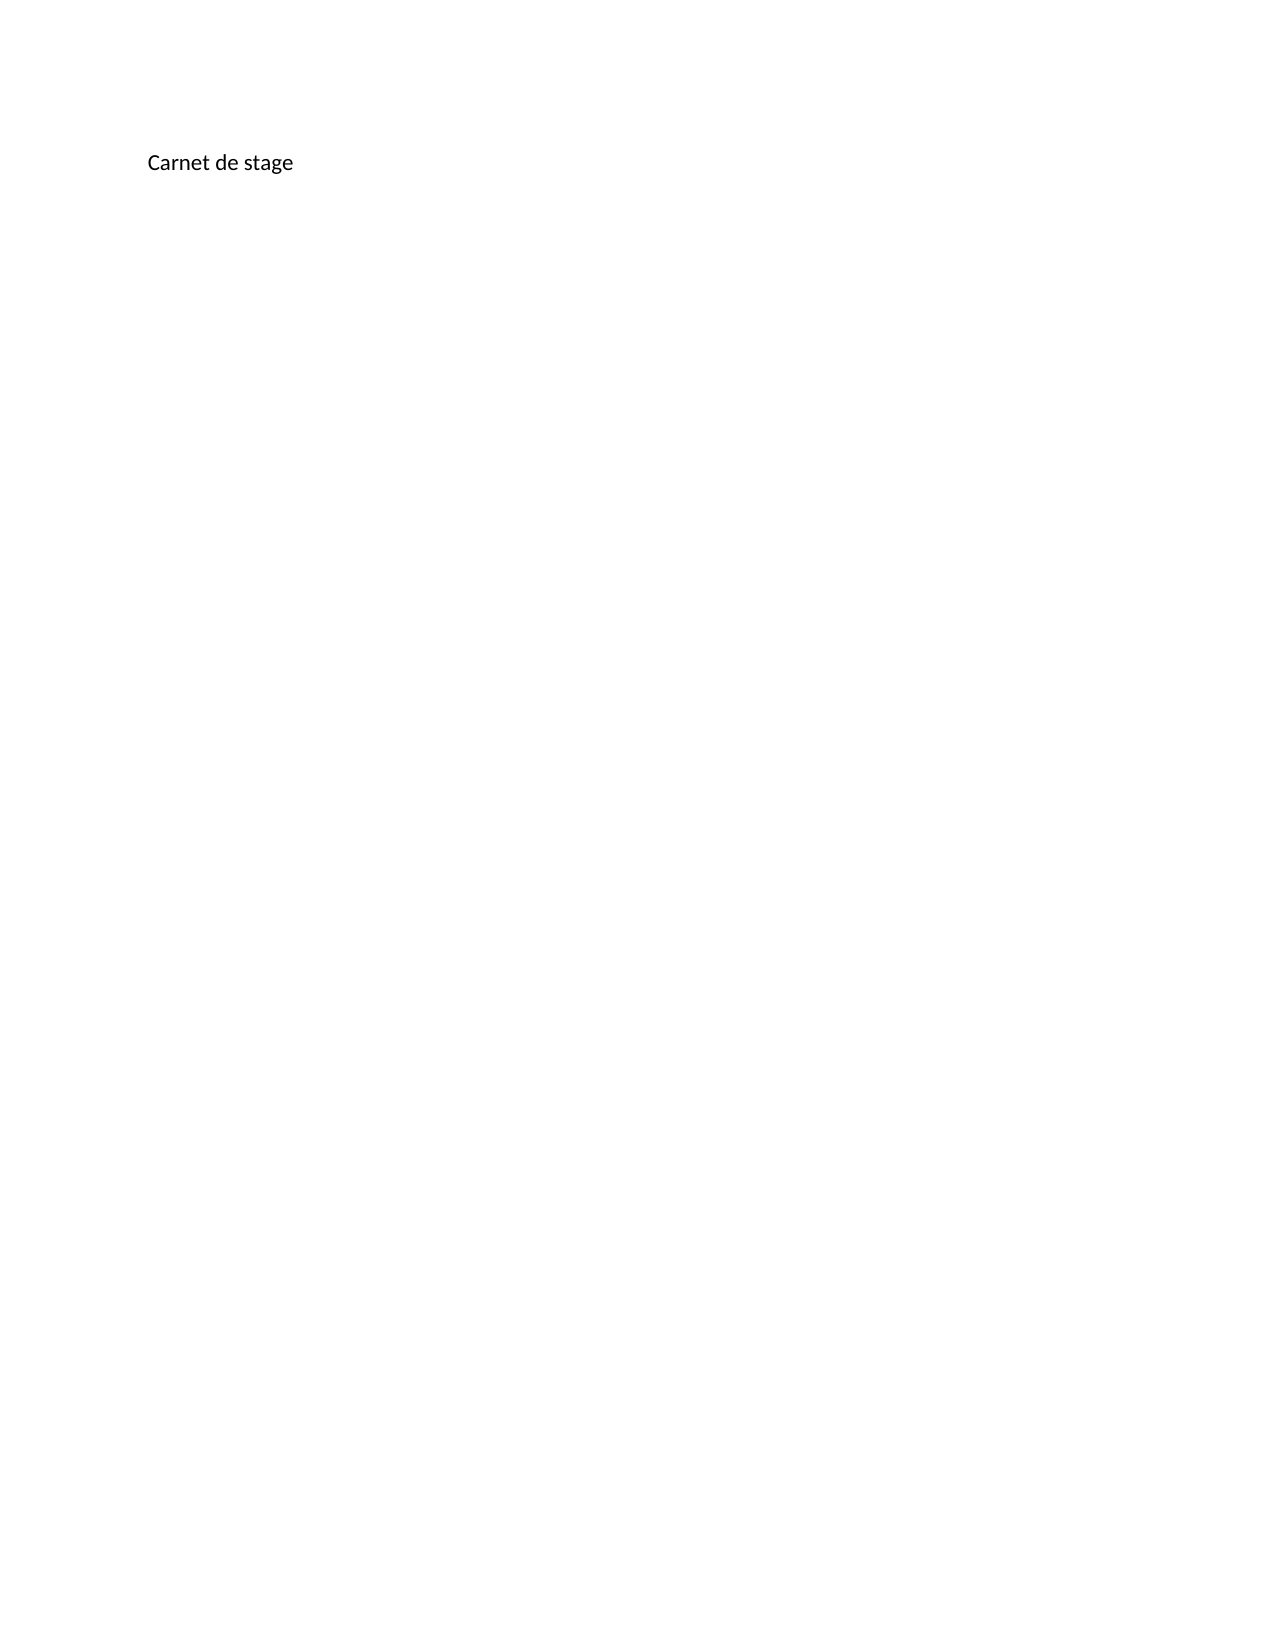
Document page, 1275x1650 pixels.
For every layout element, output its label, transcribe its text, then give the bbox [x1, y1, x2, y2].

text Carnet de stage [148, 148, 1127, 176]
